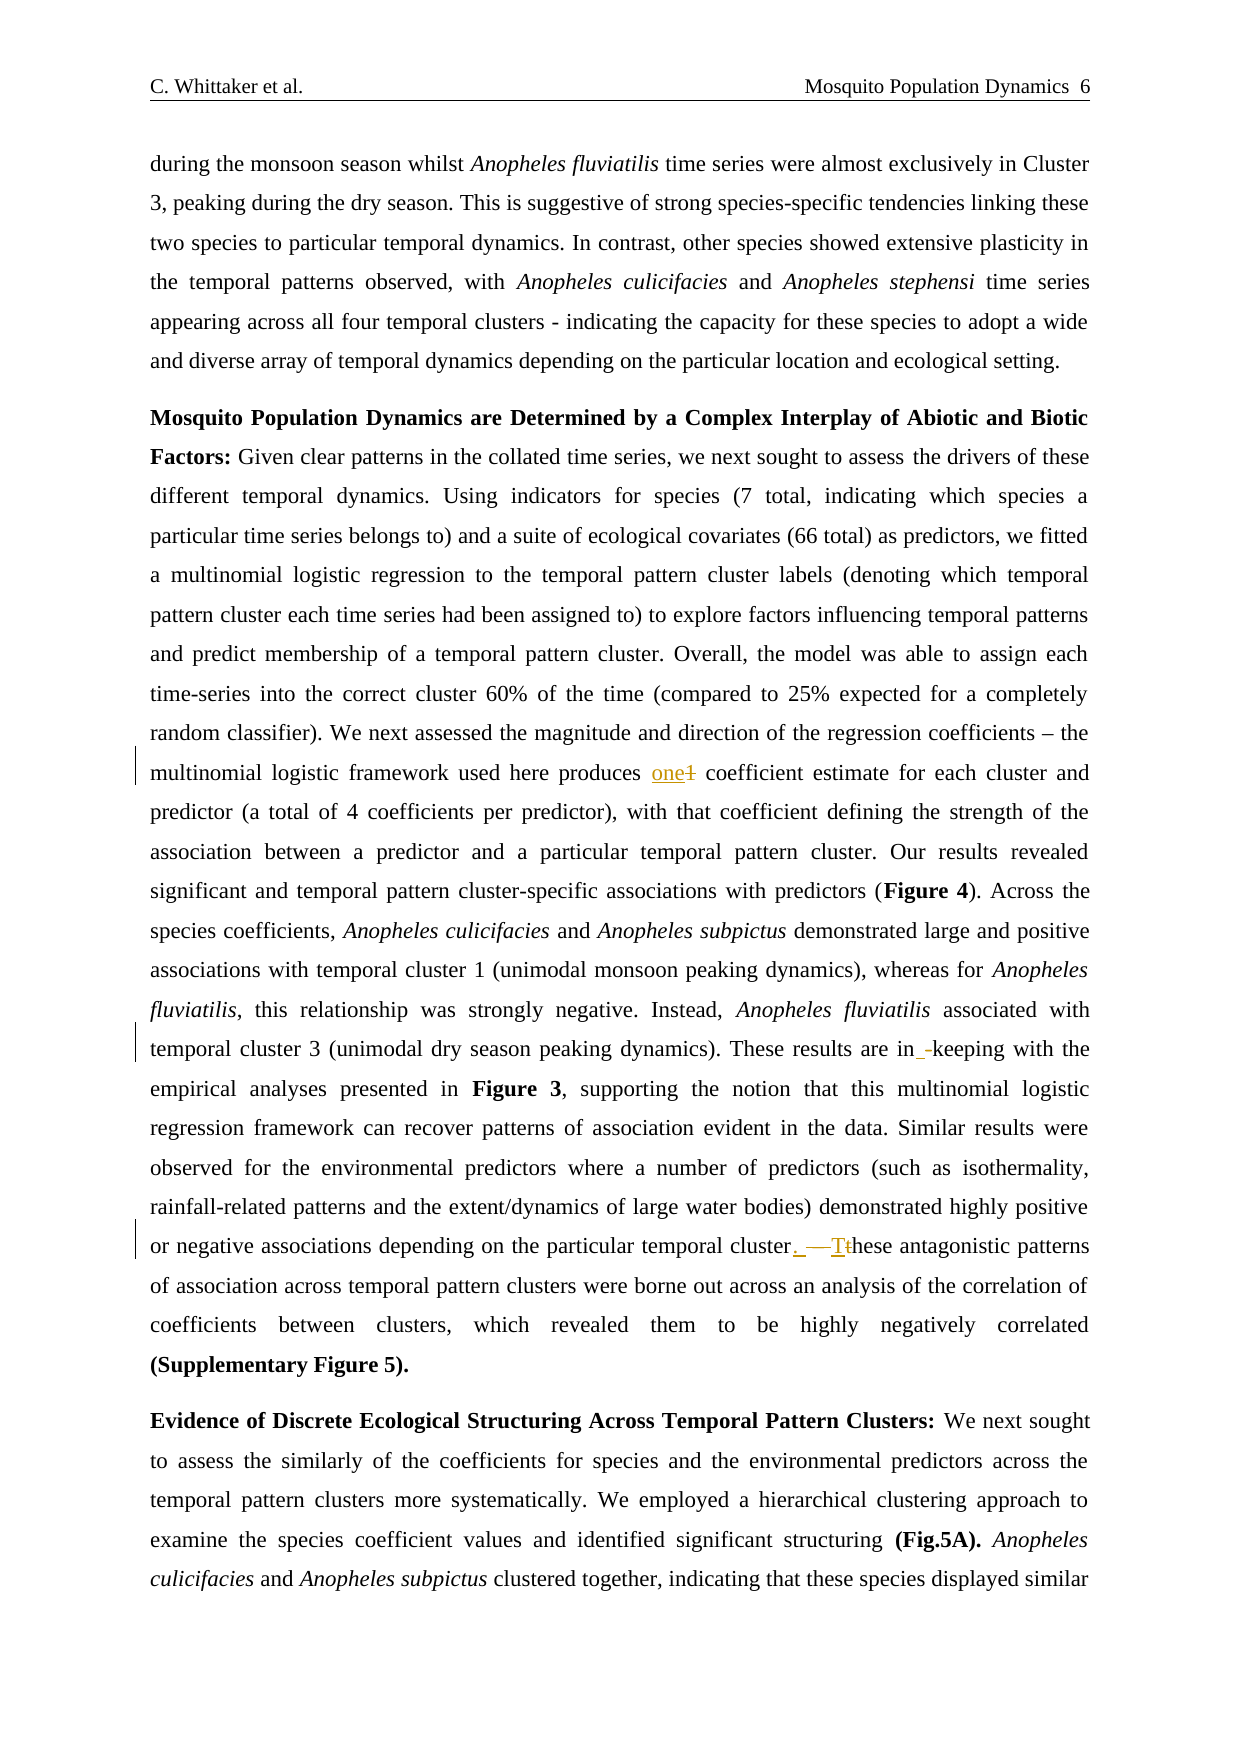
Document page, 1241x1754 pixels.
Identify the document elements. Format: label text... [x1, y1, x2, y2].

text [150, 150, 1090, 374]
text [150, 1407, 1090, 1591]
text Mosquito Population Dynamics are Determined by a Complex Interplay of Abiotic and Biotic Factors: Given clear patterns in the collated time series, we next sought to assess the drivers of these different temporal dynamics. Using indicators for species (7 total, indicating which species a particular time series belongs to) and a suite of ecological covariates (66 total) as predictors, we fitted a multinomial logistic regression to the temporal pattern cluster labels (denoting which temporal pattern cluster each time series had been assigned to) to explore factors influencing temporal patterns and predict membership of a temporal pattern cluster. Overall, the model was able to assign each time-series into the correct cluster 60% of the time (compared to 25% expected for a completely random classifier). We next assessed the magnitude and direction of the regression coefficients – the multinomial logistic framework used here produces coefficient estimate for each cluster and predictor (a total of 4 coefficients per predictor), with that coefficient defining the strength of the association between a predictor and a particular temporal pattern cluster. Our results revealed significant and temporal pattern cluster-specific associations with predictors (Figure 4). Across the species coefficients, Anopheles culicifacies and Anopheles subpictus demonstrated large and positive associations with temporal cluster 1 (unimodal monsoon peaking dynamics), whereas for Anopheles fluviatilis, this relationship was strongly negative. Instead, Anopheles fluviatilis associated with temporal cluster 3 (unimodal dry season peaking dynamics). These results are inkeeping with the empirical analyses presented in Figure 3, supporting the notion that this multinomial logistic regression framework can recover patterns of association evident in the data. Similar results were observed for the environmental predictors where a number of predictors (such as isothermality, rainfall-related patterns and the extent/dynamics of large water bodies) demonstrated highly positive or negative associations depending on the particular temporal clusterhese antagonistic patterns of association across temporal pattern clusters were borne out across an analysis of the correlation of coefficients between clusters, which revealed them to be highly negatively correlated (Supplementary Figure 5). [150, 403, 1090, 1377]
